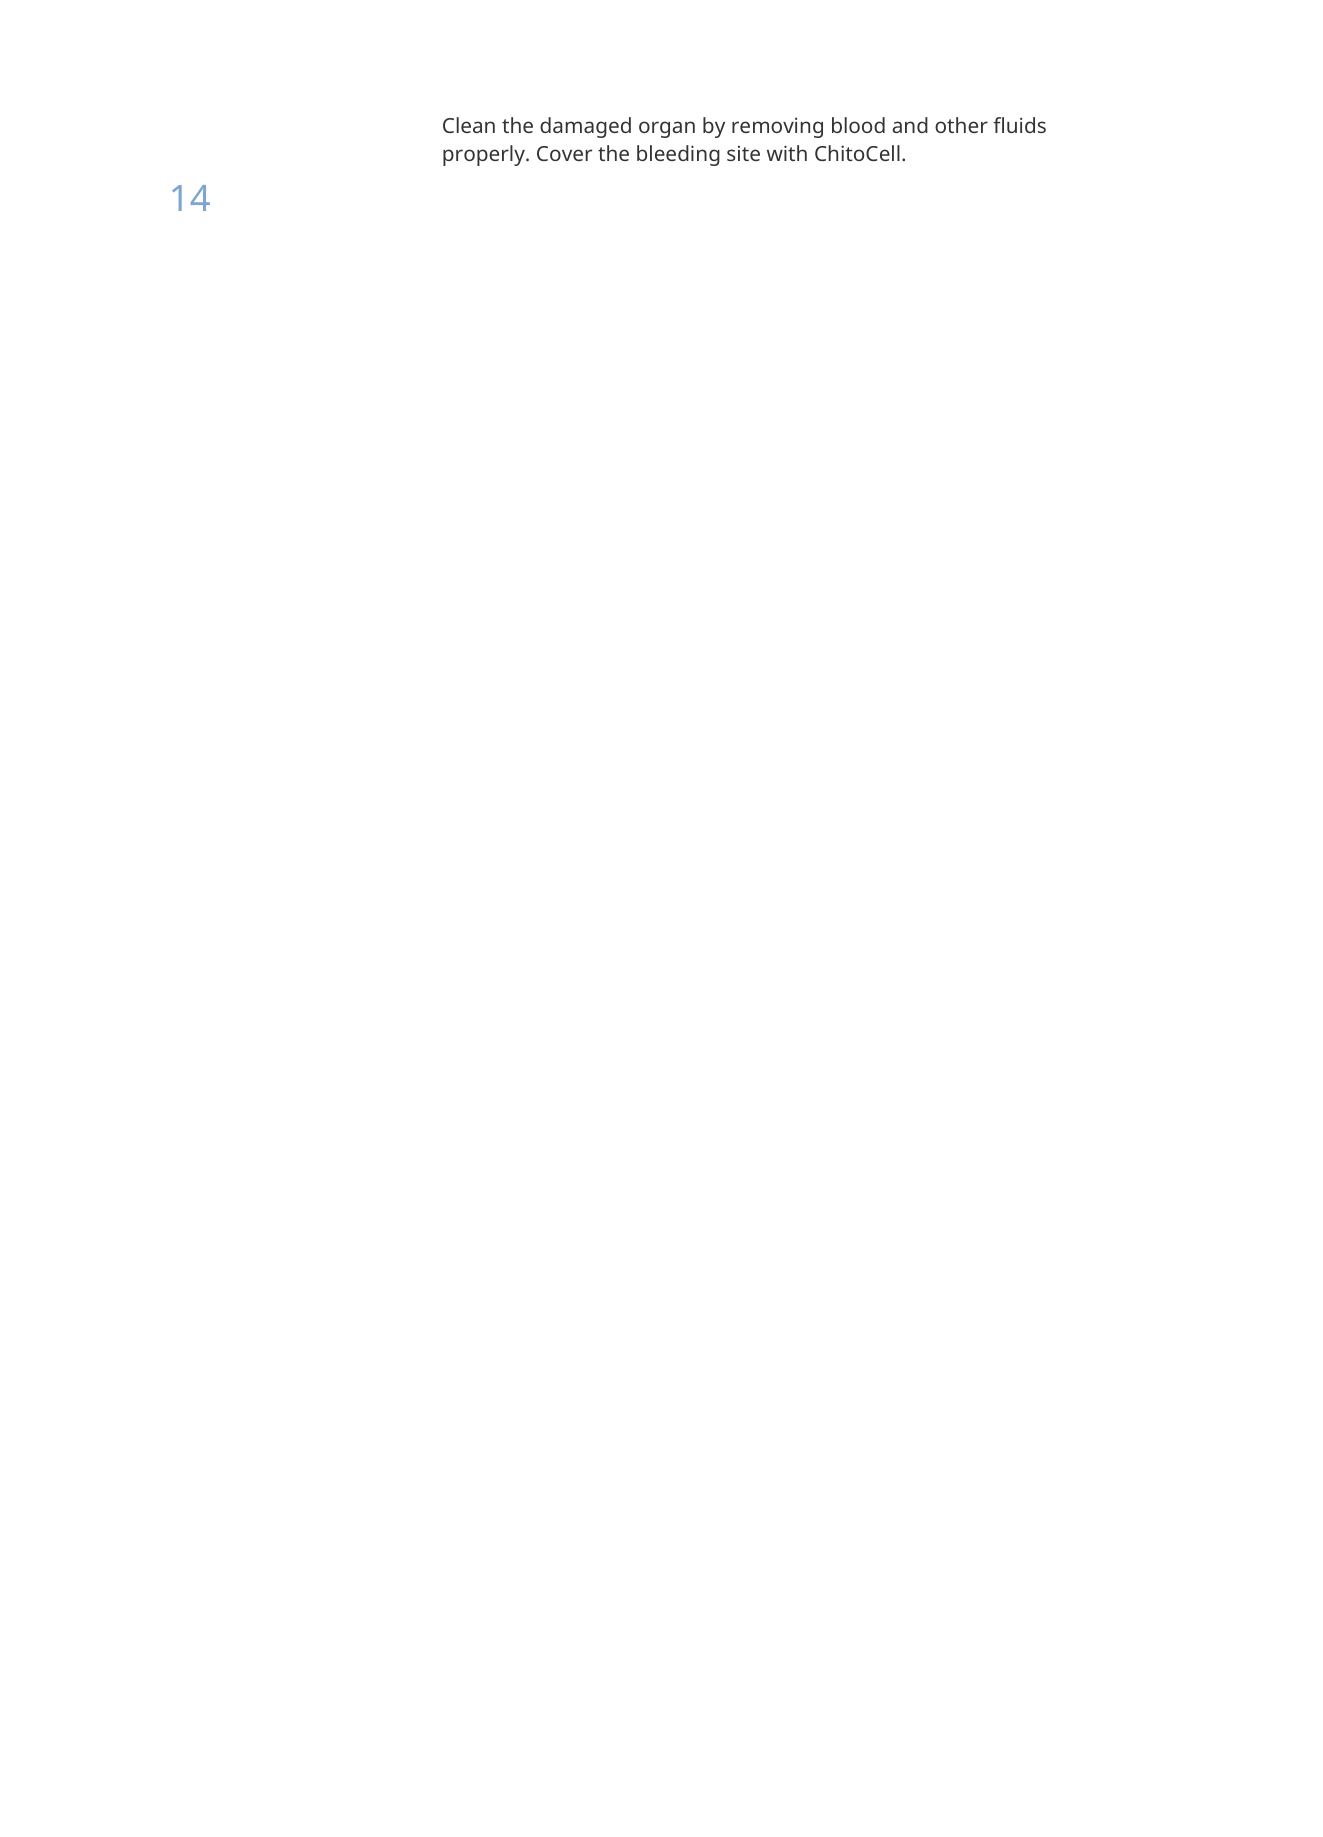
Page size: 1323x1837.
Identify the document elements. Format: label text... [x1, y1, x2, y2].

text Clean the damaged organ by removing blood and other fluids properly. Cover the bleeding site with ChitoCell. [442, 112, 1117, 167]
text 14 [169, 173, 1173, 222]
